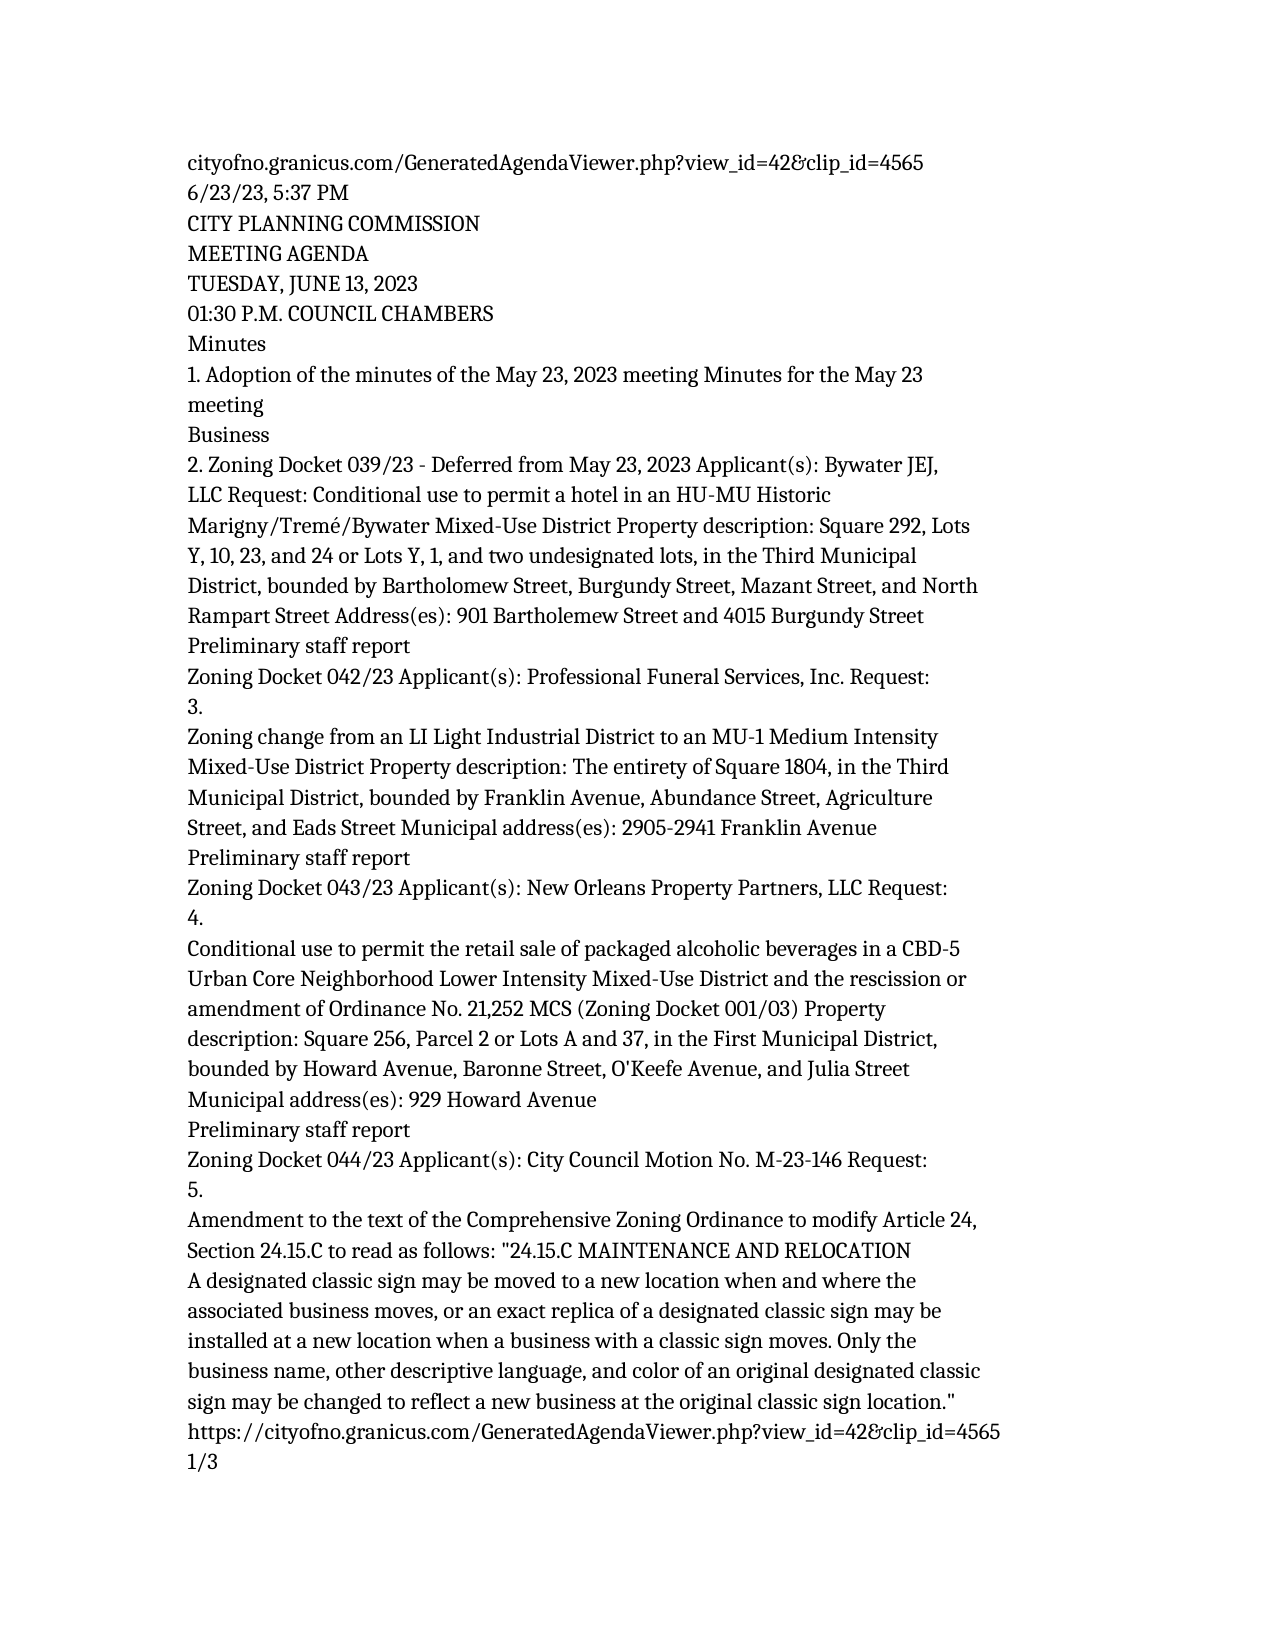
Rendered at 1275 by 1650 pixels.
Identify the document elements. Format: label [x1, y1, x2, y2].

text [187, 150, 1087, 1475]
